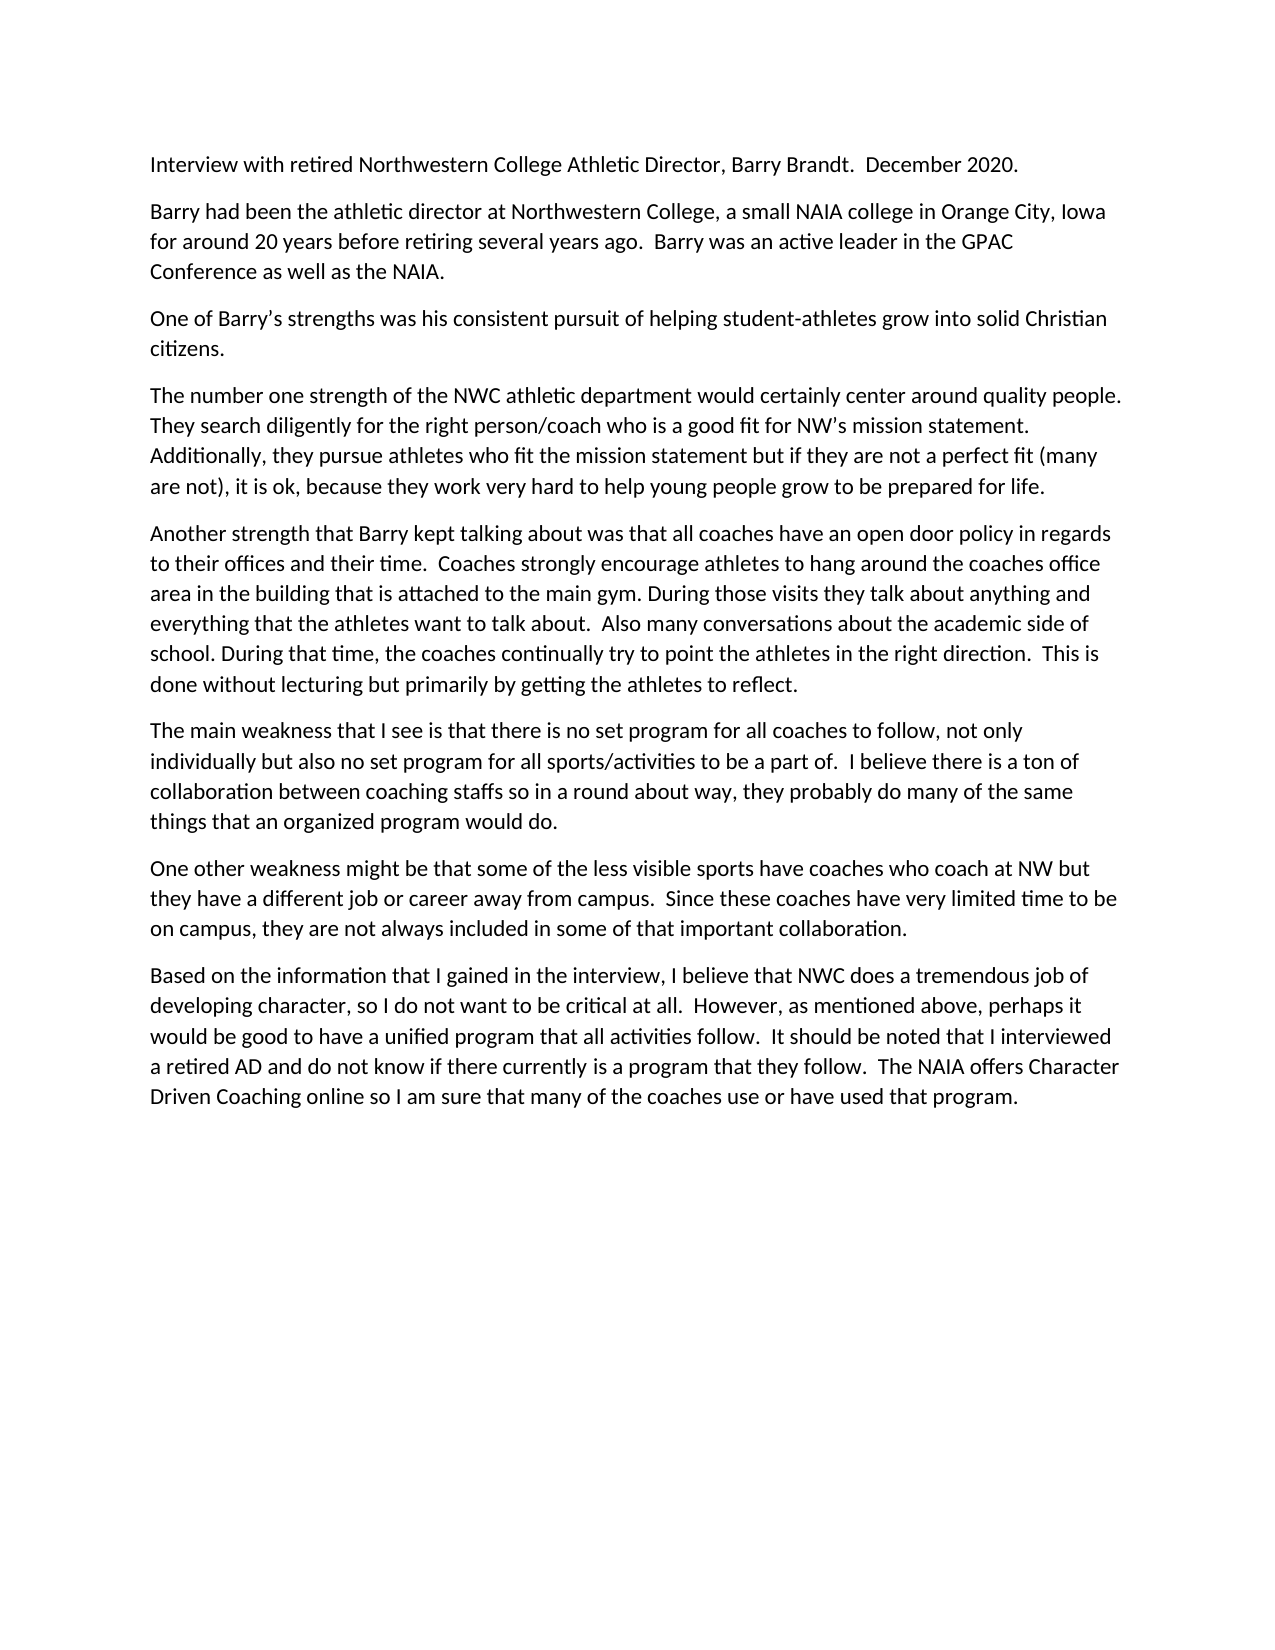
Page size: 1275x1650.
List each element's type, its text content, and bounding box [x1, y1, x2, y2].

text The main weakness that I see is that there is no set program for all coaches to follow, not only individually but also no set program for all sports/activities to be a part of. I believe there is a ton of collaboration between coaching staffs so in a round about way, they probably do many of the same things that an organized program would do. [150, 717, 1125, 835]
text Based on the information that I gained in the interview, I believe that NWC does a tremendous job of developing character, so I do not want to be critical at all. However, as mentioned above, perhaps it would be good to have a unified program that all activities follow. It should be noted that I interviewed a retired AD and do not know if there currently is a program that they follow. The NAIA offers Character Driven Coaching online so I am sure that many of the coaches use or have used that program. [150, 961, 1125, 1110]
text Interview with retired Northwestern College Athletic Director, Barry Brandt. December 2020. [150, 150, 1125, 178]
text One of Barry’s strengths was his consistent pursuit of helping student-athletes grow into solid Christian citizens. [150, 304, 1125, 362]
text The number one strength of the NWC athletic department would certainly center around quality people. They search diligently for the right person/coach who is a good fit for NW’s mission statement. Additionally, they pursue athletes who fit the mission statement but if they are not a perfect fit (many are not), it is ok, because they work very hard to help young people grow to be prepared for life. [150, 381, 1125, 500]
text One other weakness might be that some of the less visible sports have coaches who coach at NW but they have a different job or career away from campus. Since these coaches have very limited time to be on campus, they are not always included in some of that important collaboration. [150, 854, 1125, 943]
text Another strength that Barry kept talking about was that all coaches have an open door policy in regards to their offices and their time. Coaches strongly encourage athletes to hang around the coaches office area in the building that is attached to the main gym. During those visits they talk about anything and everything that the athletes want to talk about. Also many conversations about the academic side of school. During that time, the coaches continually try to point the athletes in the right direction. This is done without lecturing but primarily by getting the athletes to reflect. [150, 519, 1125, 698]
text Barry had been the athletic director at Northwestern College, a small NAIA college in Orange City, Iowa for around 20 years before retiring several years ago. Barry was an active leader in the GPAC Conference as well as the NAIA. [150, 197, 1125, 285]
